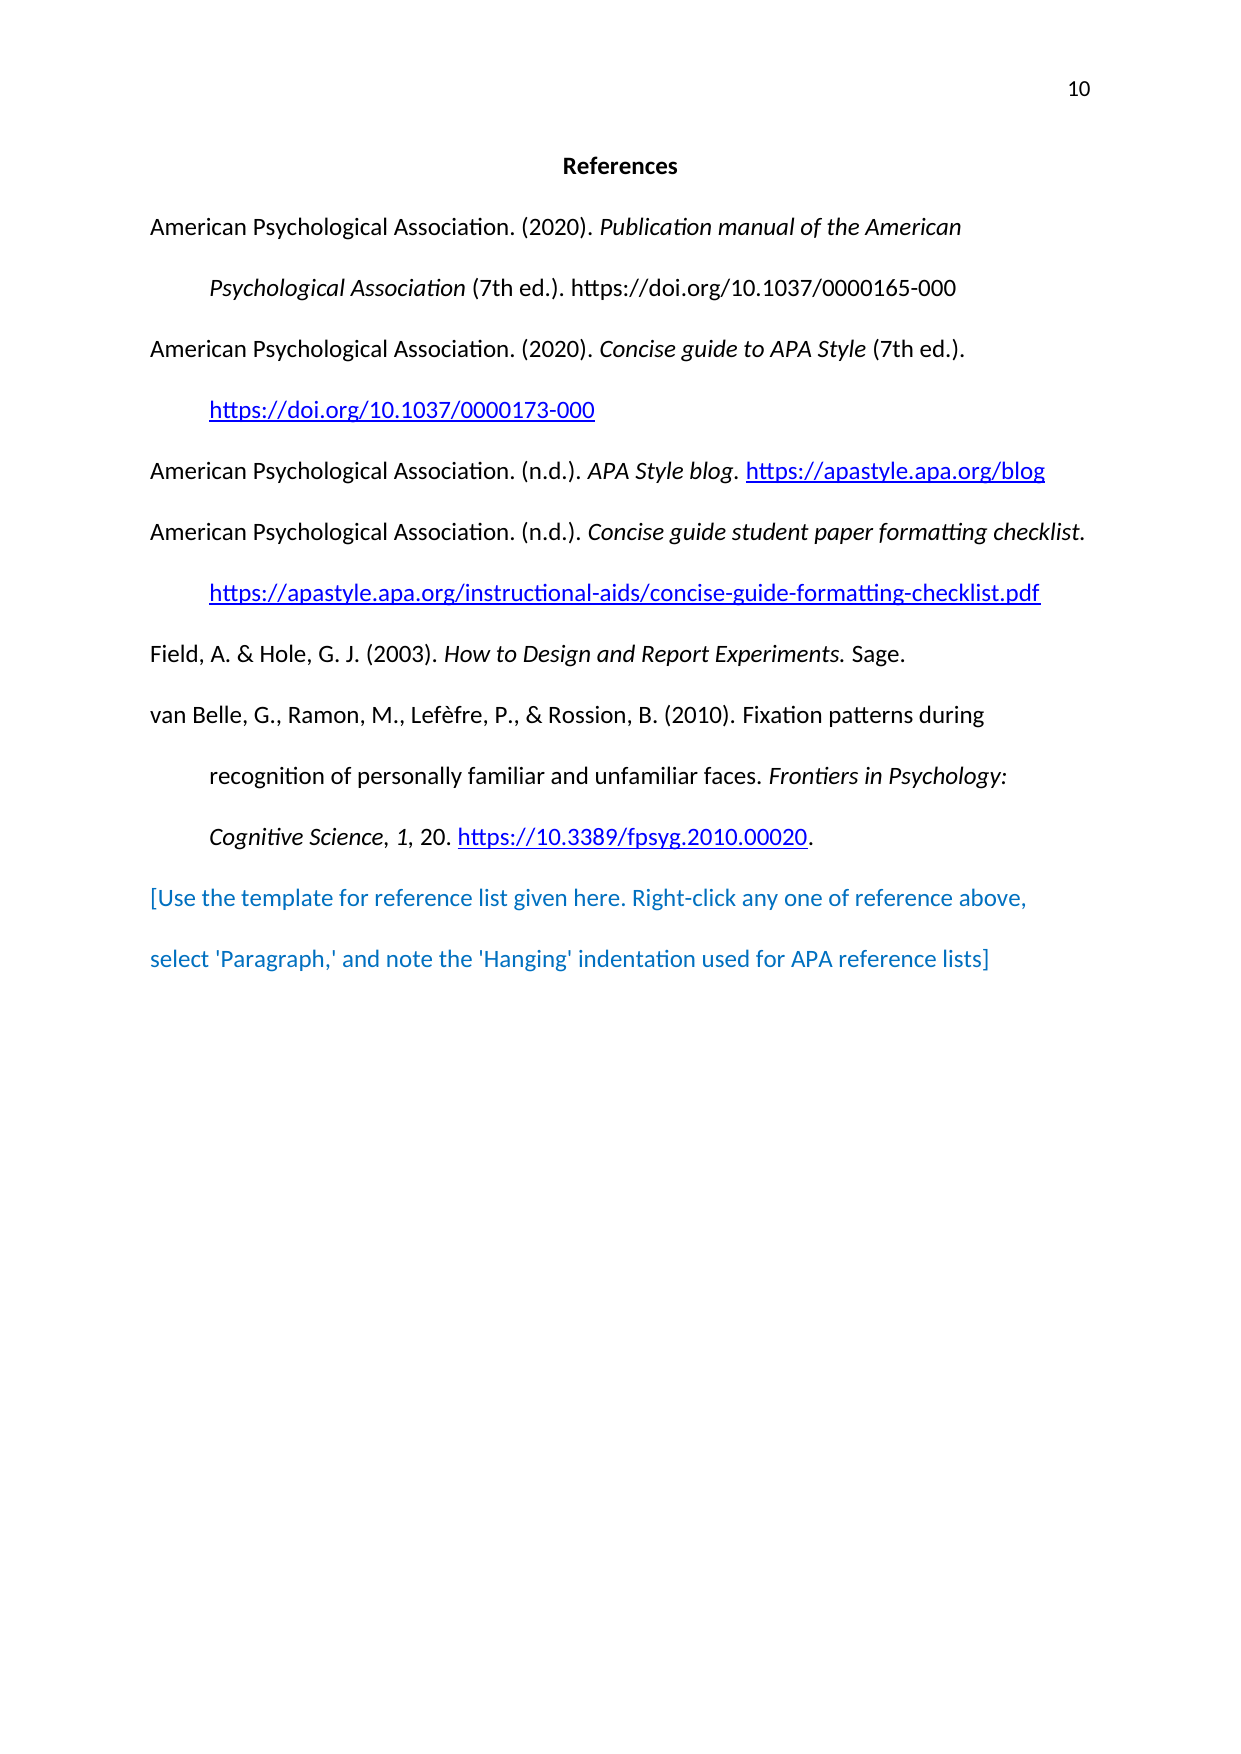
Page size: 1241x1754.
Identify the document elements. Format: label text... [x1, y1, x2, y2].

text Field, A. & Hole, G. J. (2003). How to Design and Report Experiments. Sage. [150, 638, 1090, 669]
text [Use the template for reference list given here. Right-click any one of reference above, select 'Paragraph,' and note the 'Hanging' indentation used for APA reference lists] [150, 882, 1090, 974]
text American Psychological Association. (n.d.). APA Style blog. https://apastyle.apa.org/blog [150, 455, 1090, 486]
text American Psychological Association. (n.d.). Concise guide student paper formatting checklist. https://apastyle.apa.org/instructional-aids/concise-guide-formatting-checklist.pdf [150, 516, 1090, 608]
text van Belle, G., Ramon, M., Lefèfre, P., & Rossion, B. (2010). Fixation patterns during recognition of personally familiar and unfamiliar faces. Frontiers in Psychology: Cognitive Science, 1, 20. https://10.3389/fpsyg.2010.00020. [150, 699, 1090, 852]
text American Psychological Association. (2020). Publication manual of the American Psychological Association (7th ed.). https://doi.org/10.1037/0000165-000 [150, 211, 1090, 303]
text American Psychological Association. (2020). Concise guide to APA Style (7th ed.). https://doi.org/10.1037/0000173-000 [150, 333, 1090, 425]
text References [150, 150, 1090, 181]
